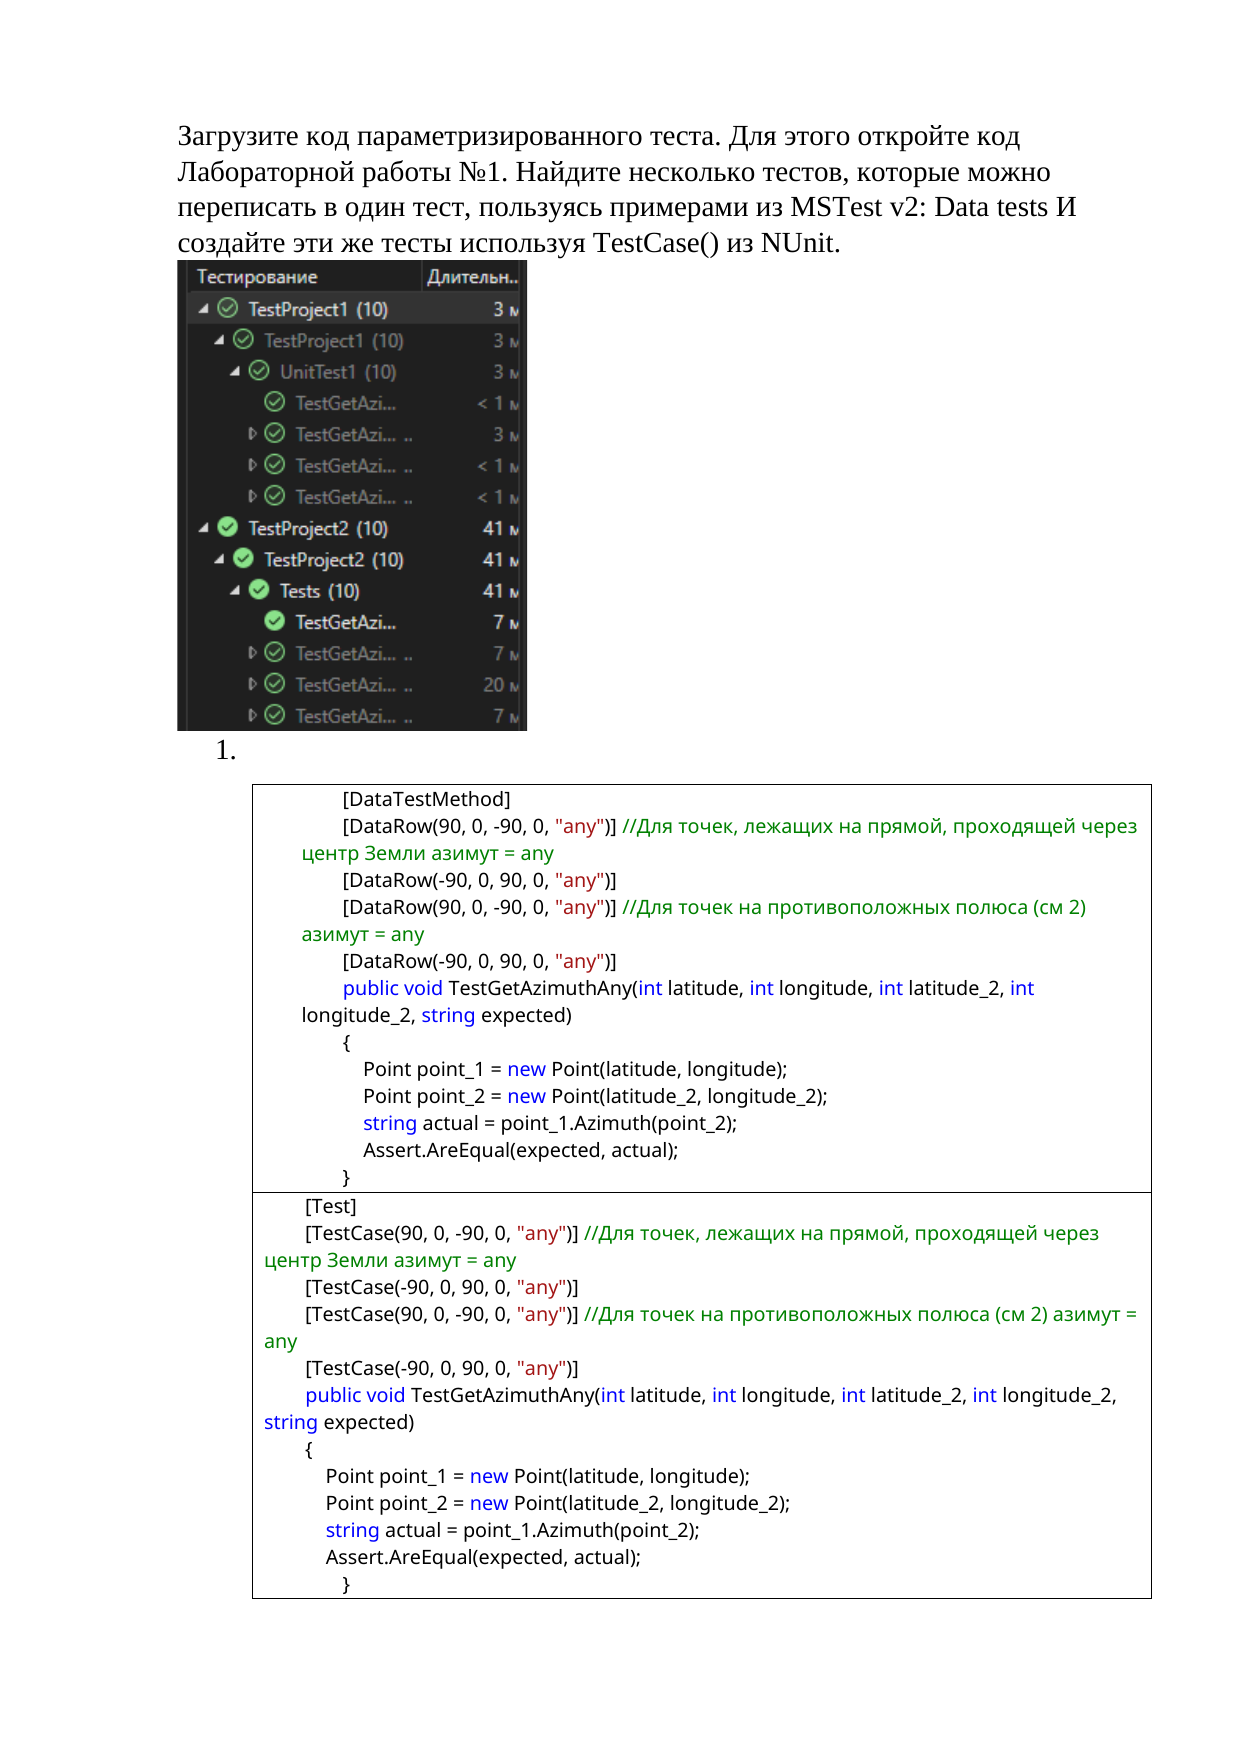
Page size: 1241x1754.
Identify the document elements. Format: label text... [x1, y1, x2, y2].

picture [177, 260, 528, 731]
list Загрузите код параметризированного теста. Для этого откройте код Лабораторной работы №1. Найдите несколько тестов, которые можно переписать в один тест, пользуясь примерами из MSTest v2: Data tests И создайте эти же тесты используя TestCase() из NUnit. [177, 118, 1152, 258]
table_cell [Test] [TestCase(90, 0, -90, 0, "any")] //Для точек, лежащих на прямой, проходящей через центр Земли азимут = any [TestCase(-90, 0, 90, 0, "any")] [TestCase(90, 0, -90, 0, "any")] //Для точек на противоположных полюса (см 2) азимут = any [TestCase(-90, 0, 90, 0, "any")] public void TestGetAzimuthAny(int latitude, int longitude, int latitude_2, int longitude_2, string expected) { Point point_1 = new Point(latitude, longitude); Point point_2 = new Point(latitude_2, longitude_2); string actual = point_1.Azimuth(point_2); Assert.AreEqual(expected, actual); } [253, 1193, 1151, 1597]
table_header [DataTestMethod] [DataRow(90, 0, -90, 0, "any")] //Для точек, лежащих на прямой, проходящей через центр Земли азимут = any [DataRow(-90, 0, 90, 0, "any")] [DataRow(90, 0, -90, 0, "any")] //Для точек на противоположных полюса (см 2) азимут = any [DataRow(-90, 0, 90, 0, "any")] public void TestGetAzimuthAny(int latitude, int longitude, int latitude_2, int longitude_2, string expected) { Point point_1 = new Point(latitude, longitude); Point point_2 = new Point(latitude_2, longitude_2); string actual = point_1.Azimuth(point_2); Assert.AreEqual(expected, actual); } [253, 785, 1151, 1192]
